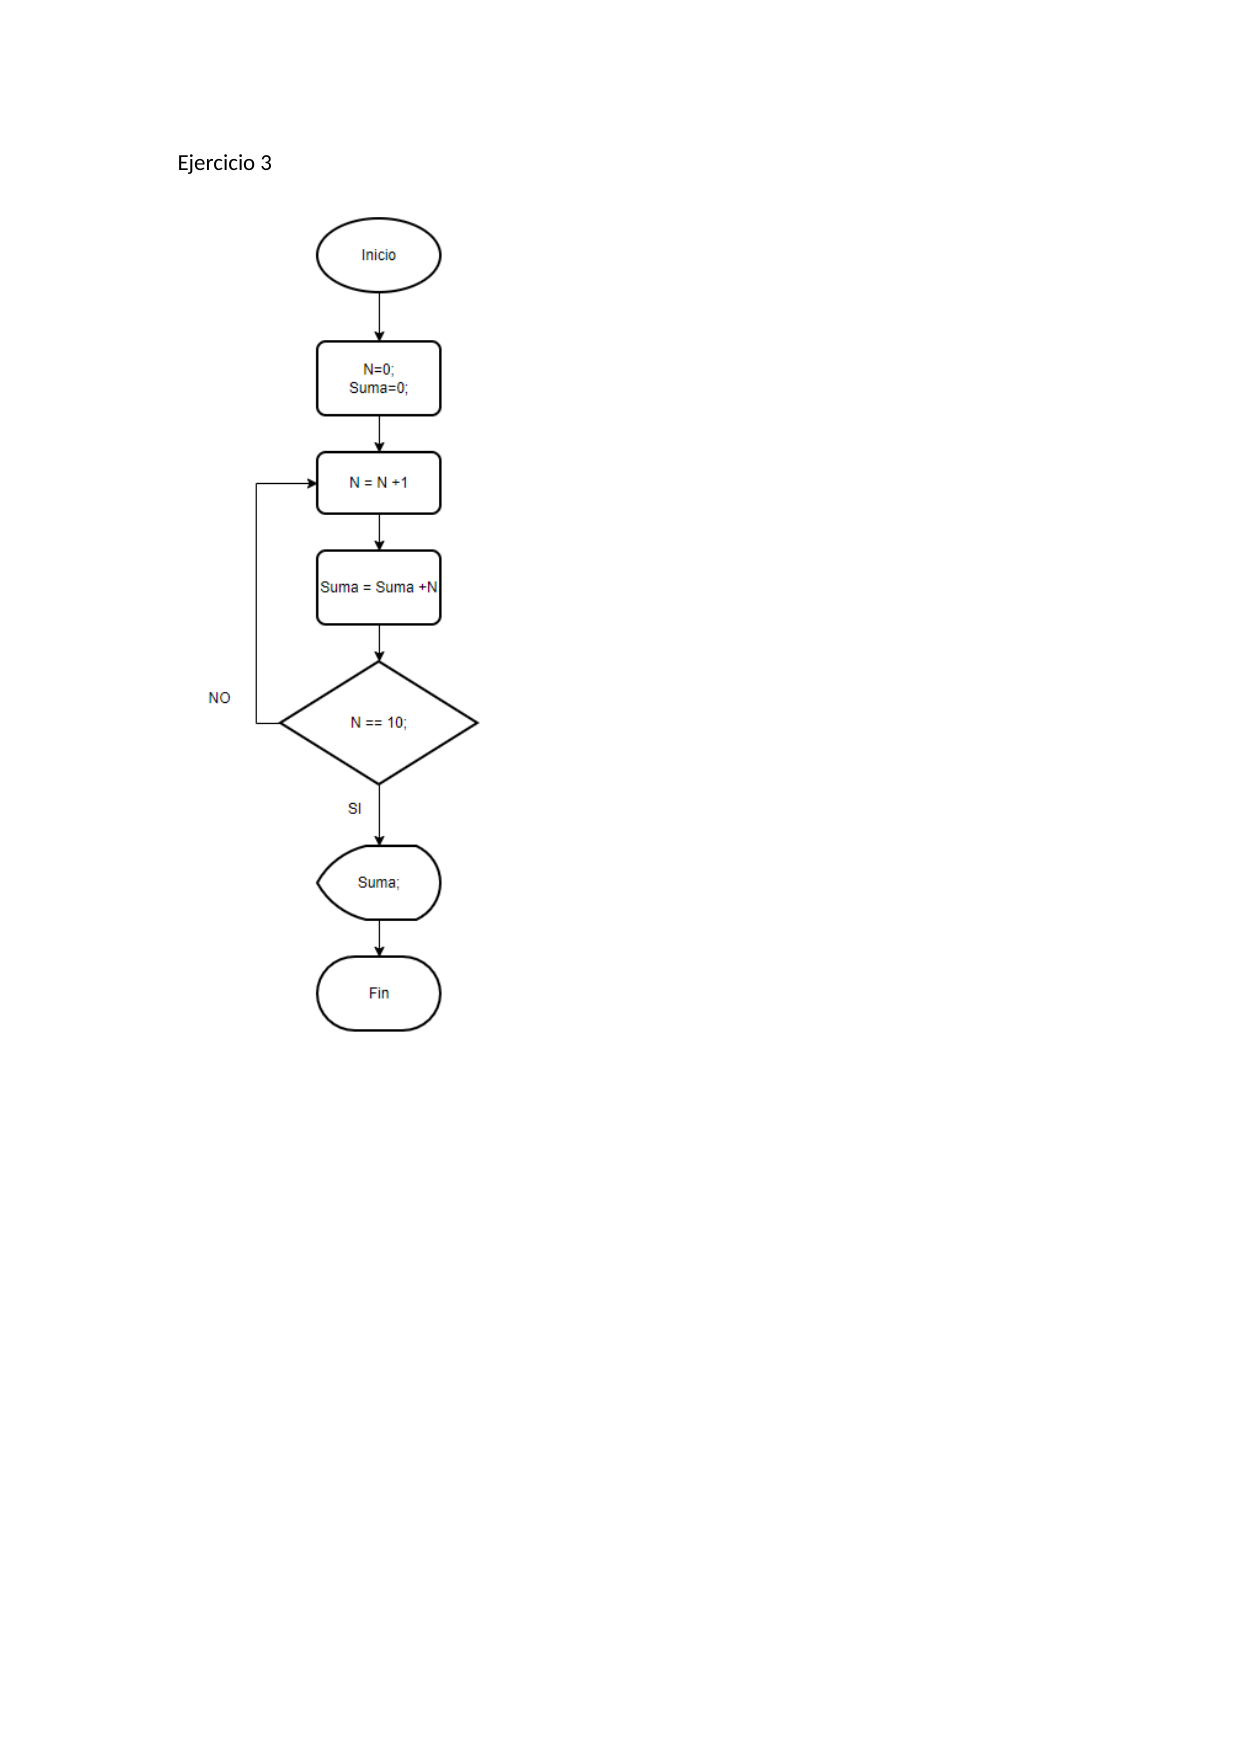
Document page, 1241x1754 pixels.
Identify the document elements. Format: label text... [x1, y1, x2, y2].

text Ejercicio 3 [177, 148, 1063, 176]
picture [177, 200, 534, 1065]
